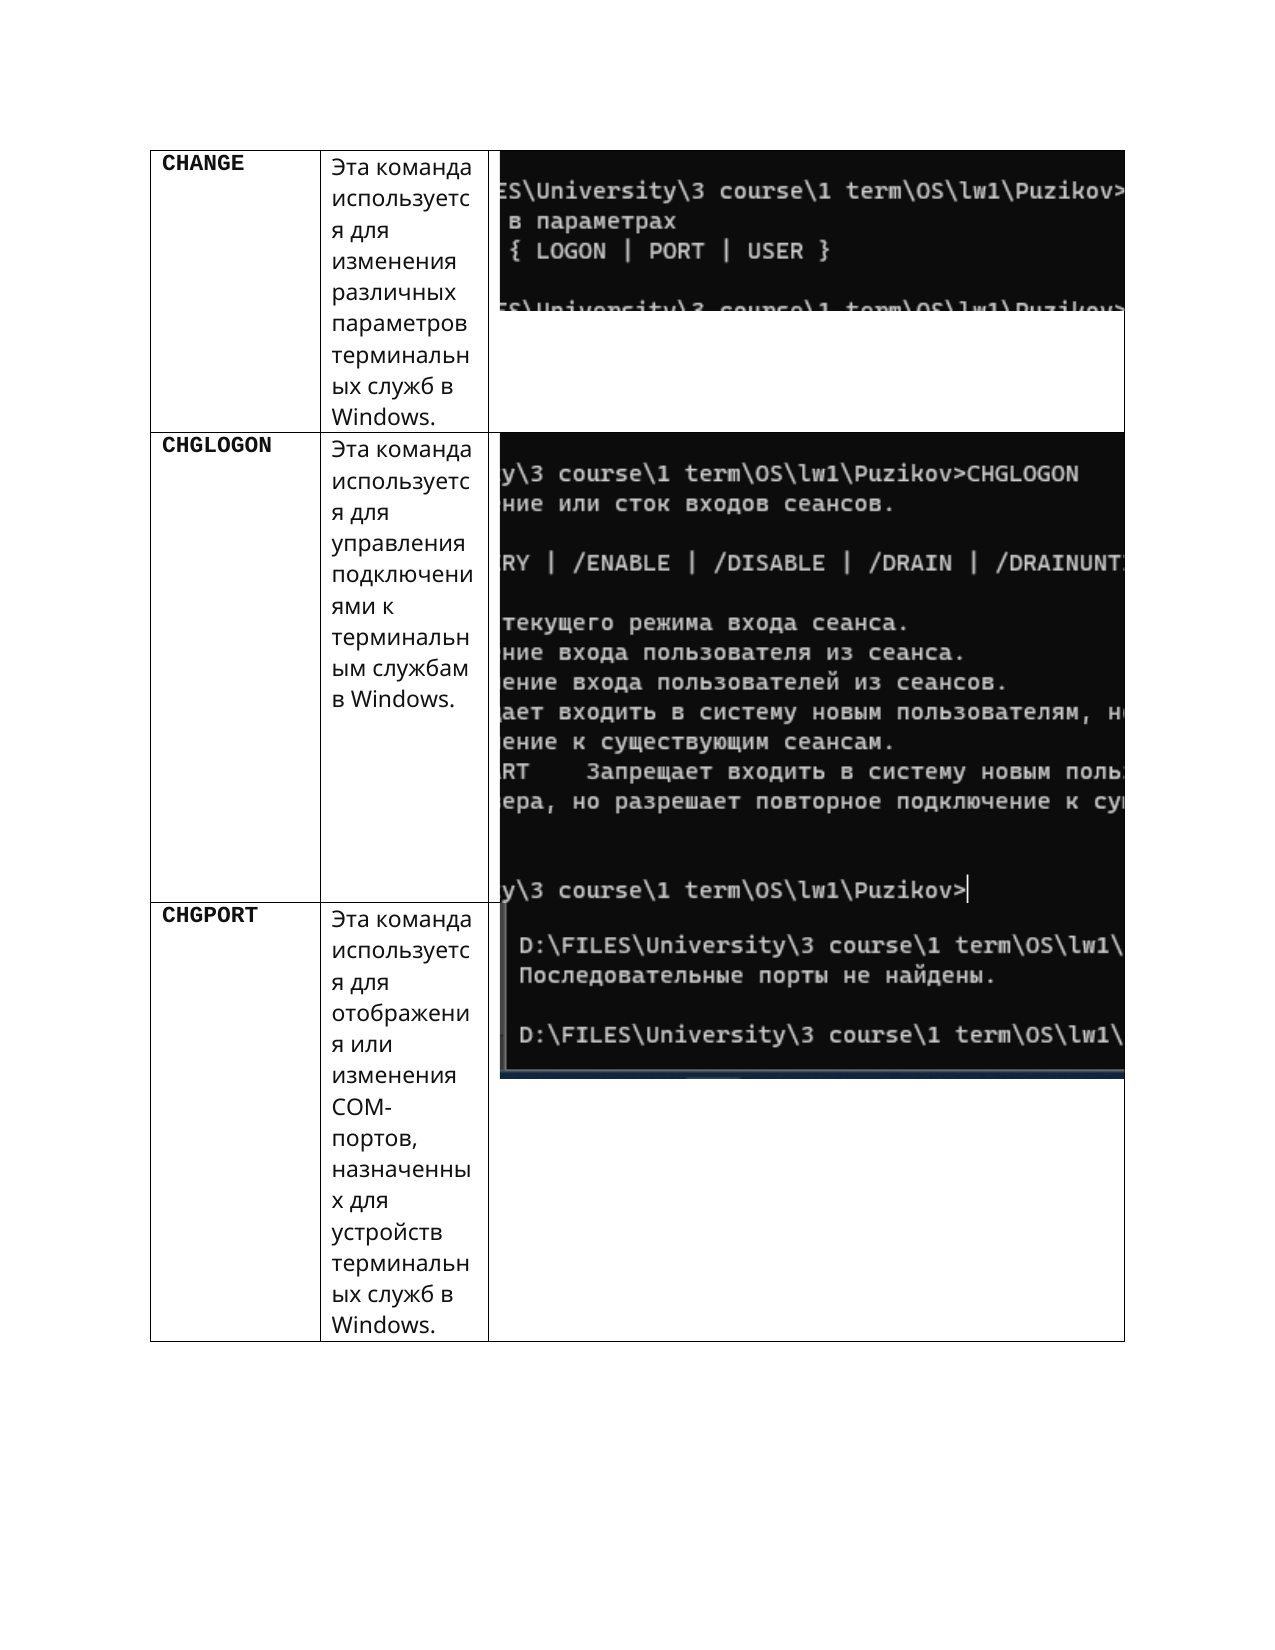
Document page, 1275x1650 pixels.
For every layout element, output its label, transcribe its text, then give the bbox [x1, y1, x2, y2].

table_cell [489, 151, 1124, 432]
table_cell [489, 903, 1124, 1341]
table_cell CHANGE [151, 151, 320, 432]
table_cell CHGLOGON [151, 433, 320, 902]
table_cell Эта команда используется для отображения или изменения COM-портов, назначенных для устройств терминальных служб в Windows. [321, 903, 488, 1341]
table_cell CHGPORT [151, 903, 320, 1341]
table_cell Эта команда используется для управления подключениями к терминальным службам в Windows. [321, 433, 488, 902]
picture [499, 151, 1125, 311]
picture [499, 433, 1125, 1079]
table_cell [489, 433, 499, 902]
table_cell Эта команда используется для изменения различных параметров терминальных служб в Windows. [321, 151, 488, 432]
